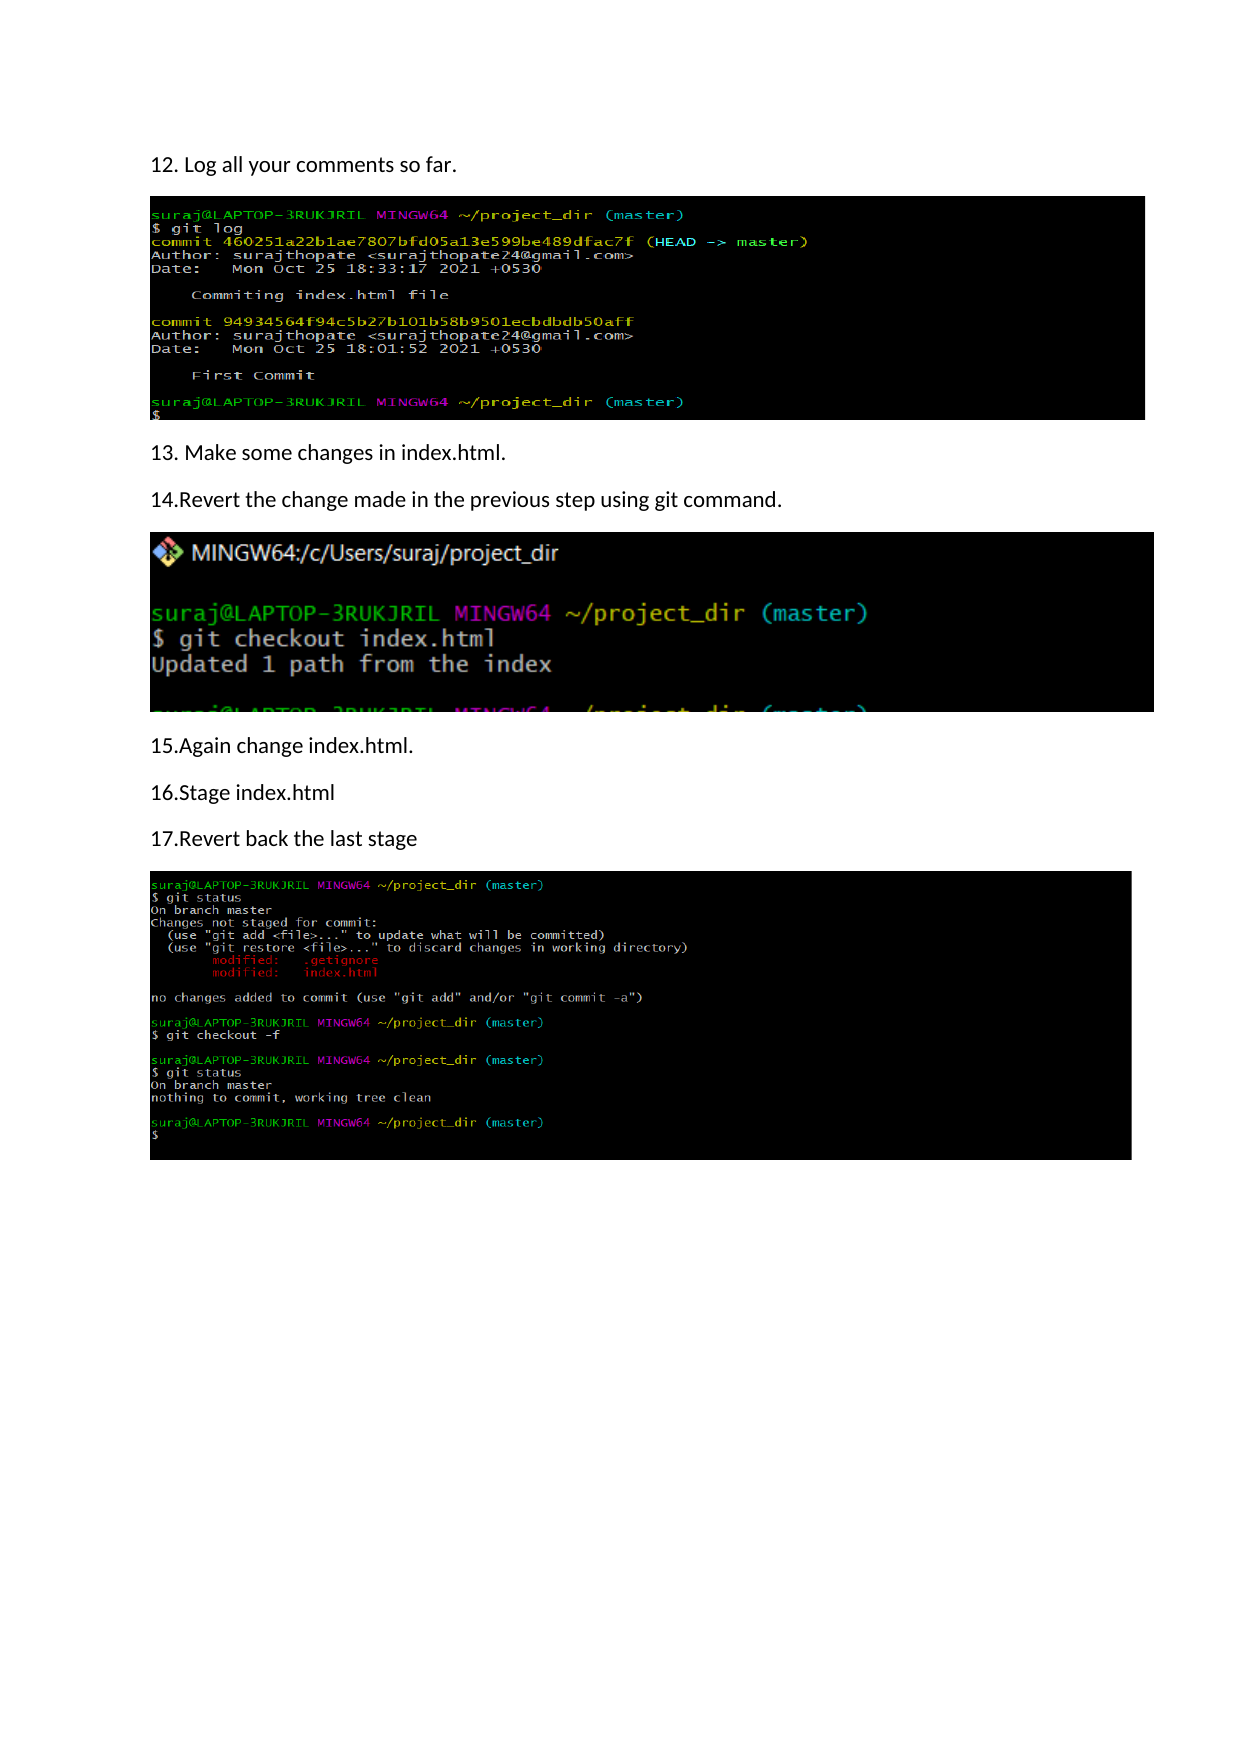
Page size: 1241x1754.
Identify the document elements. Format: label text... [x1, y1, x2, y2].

text 16.Stage index.html [150, 778, 1090, 806]
text 15.Again change index.html. [150, 731, 1090, 759]
text 13. Make some changes in index.html. [150, 438, 1090, 466]
text 17.Revert back the last stage [150, 824, 1090, 853]
picture [150, 196, 1146, 420]
text 12. Log all your comments so far. [150, 150, 1090, 178]
picture [150, 532, 1154, 712]
picture [150, 871, 1132, 1160]
text 14.Revert the change made in the previous step using git command. [150, 485, 1090, 513]
